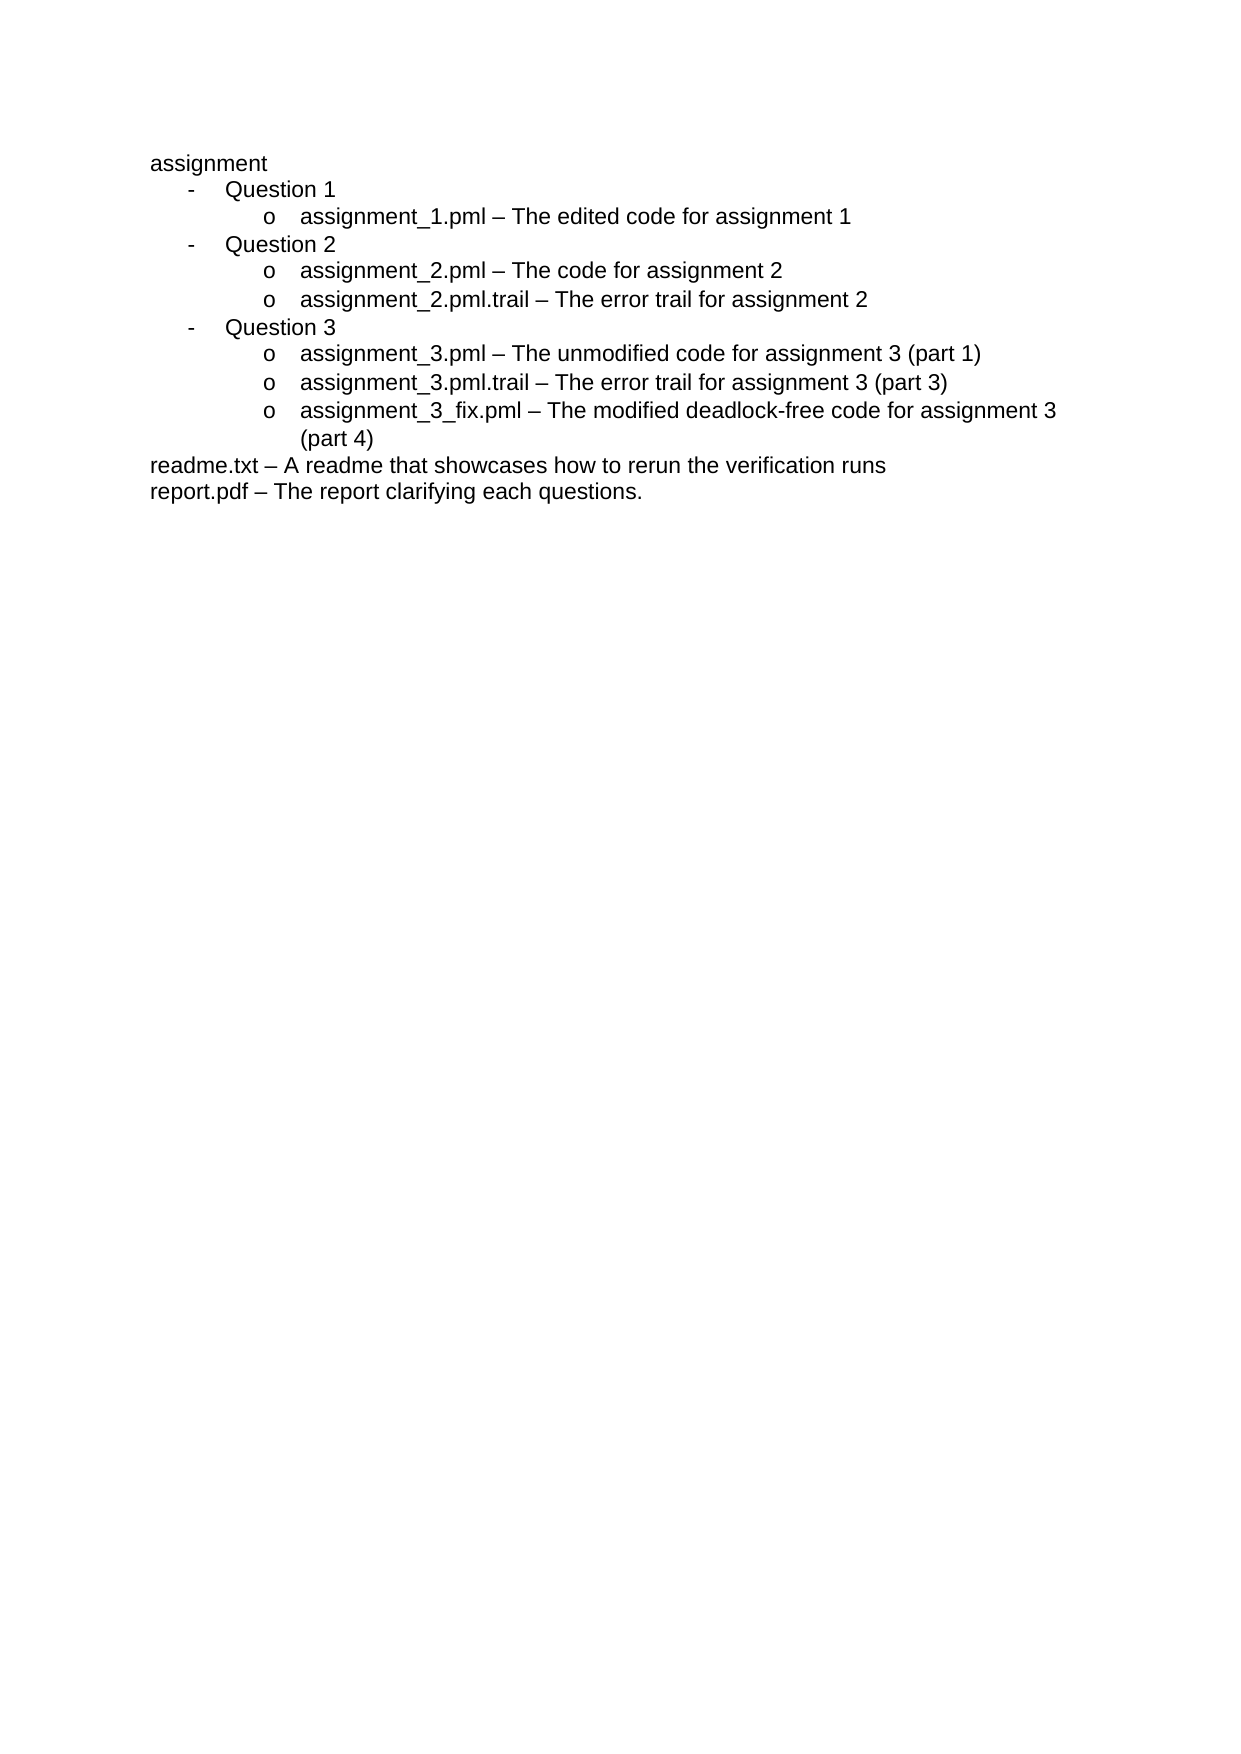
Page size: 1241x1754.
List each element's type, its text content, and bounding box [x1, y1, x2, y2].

list Question 3 [187, 314, 1090, 340]
list Question 1 [187, 176, 1090, 203]
list Question 2 [187, 231, 1090, 257]
text assignment [150, 150, 1090, 176]
text report.pdf – The report clarifying each questions. [150, 478, 1090, 504]
list assignment_2.pml.trail – The error trail for assignment 2 [262, 286, 1090, 314]
list assignment_2.pml – The code for assignment 2 [262, 257, 1090, 286]
text readme.txt – A readme that showcases how to rerun the verification runs [150, 452, 1090, 478]
list assignment_1.pml – The edited code for assignment 1 [262, 203, 1090, 231]
list assignment_3.pml – The unmodified code for assignment 3 (part 1) [262, 340, 1090, 369]
list assignment_3_fix.pml – The modified deadlock-free code for assignment 3 (part 4) [262, 397, 1090, 452]
list assignment_3.pml.trail – The error trail for assignment 3 (part 3) [262, 369, 1090, 397]
